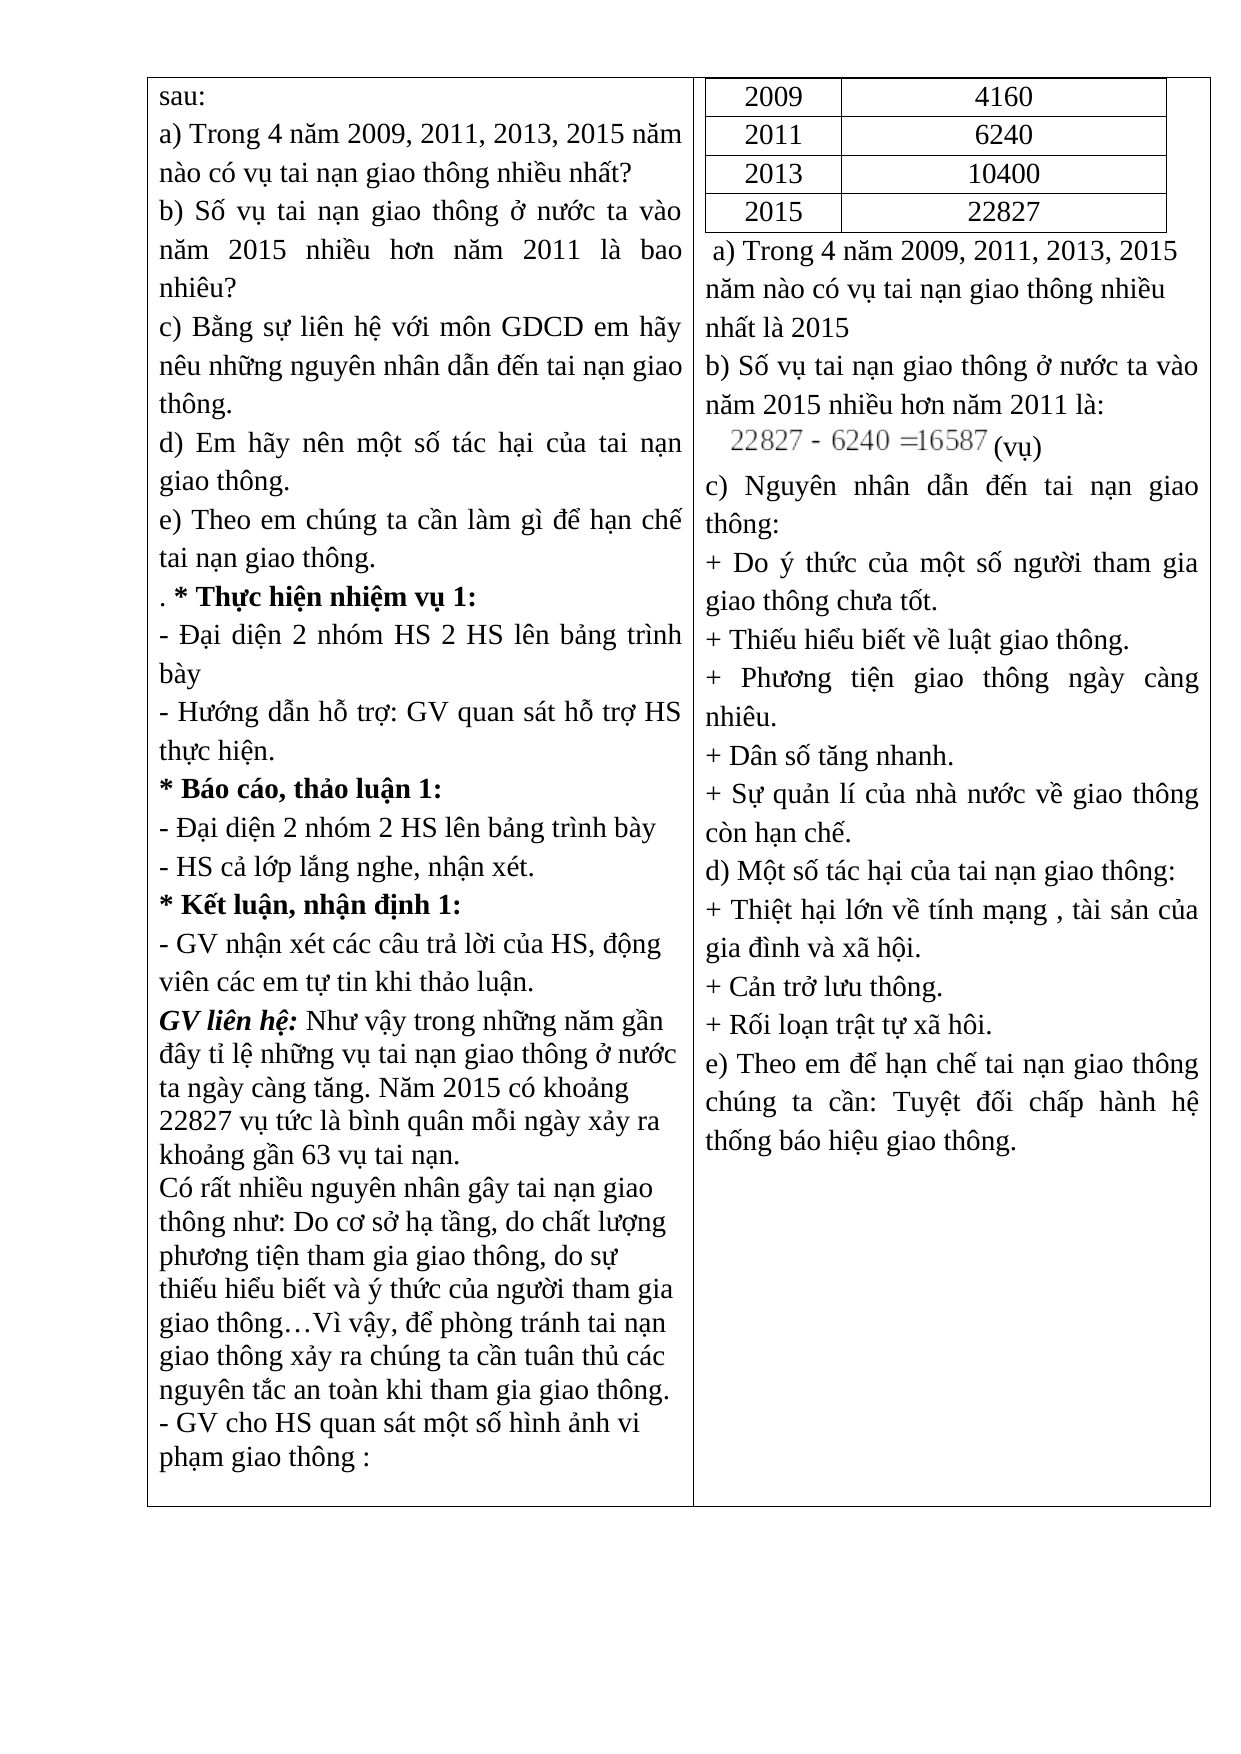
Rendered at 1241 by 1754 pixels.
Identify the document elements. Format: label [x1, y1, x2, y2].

table_cell [148, 78, 693, 1506]
table_cell [694, 78, 1210, 1506]
